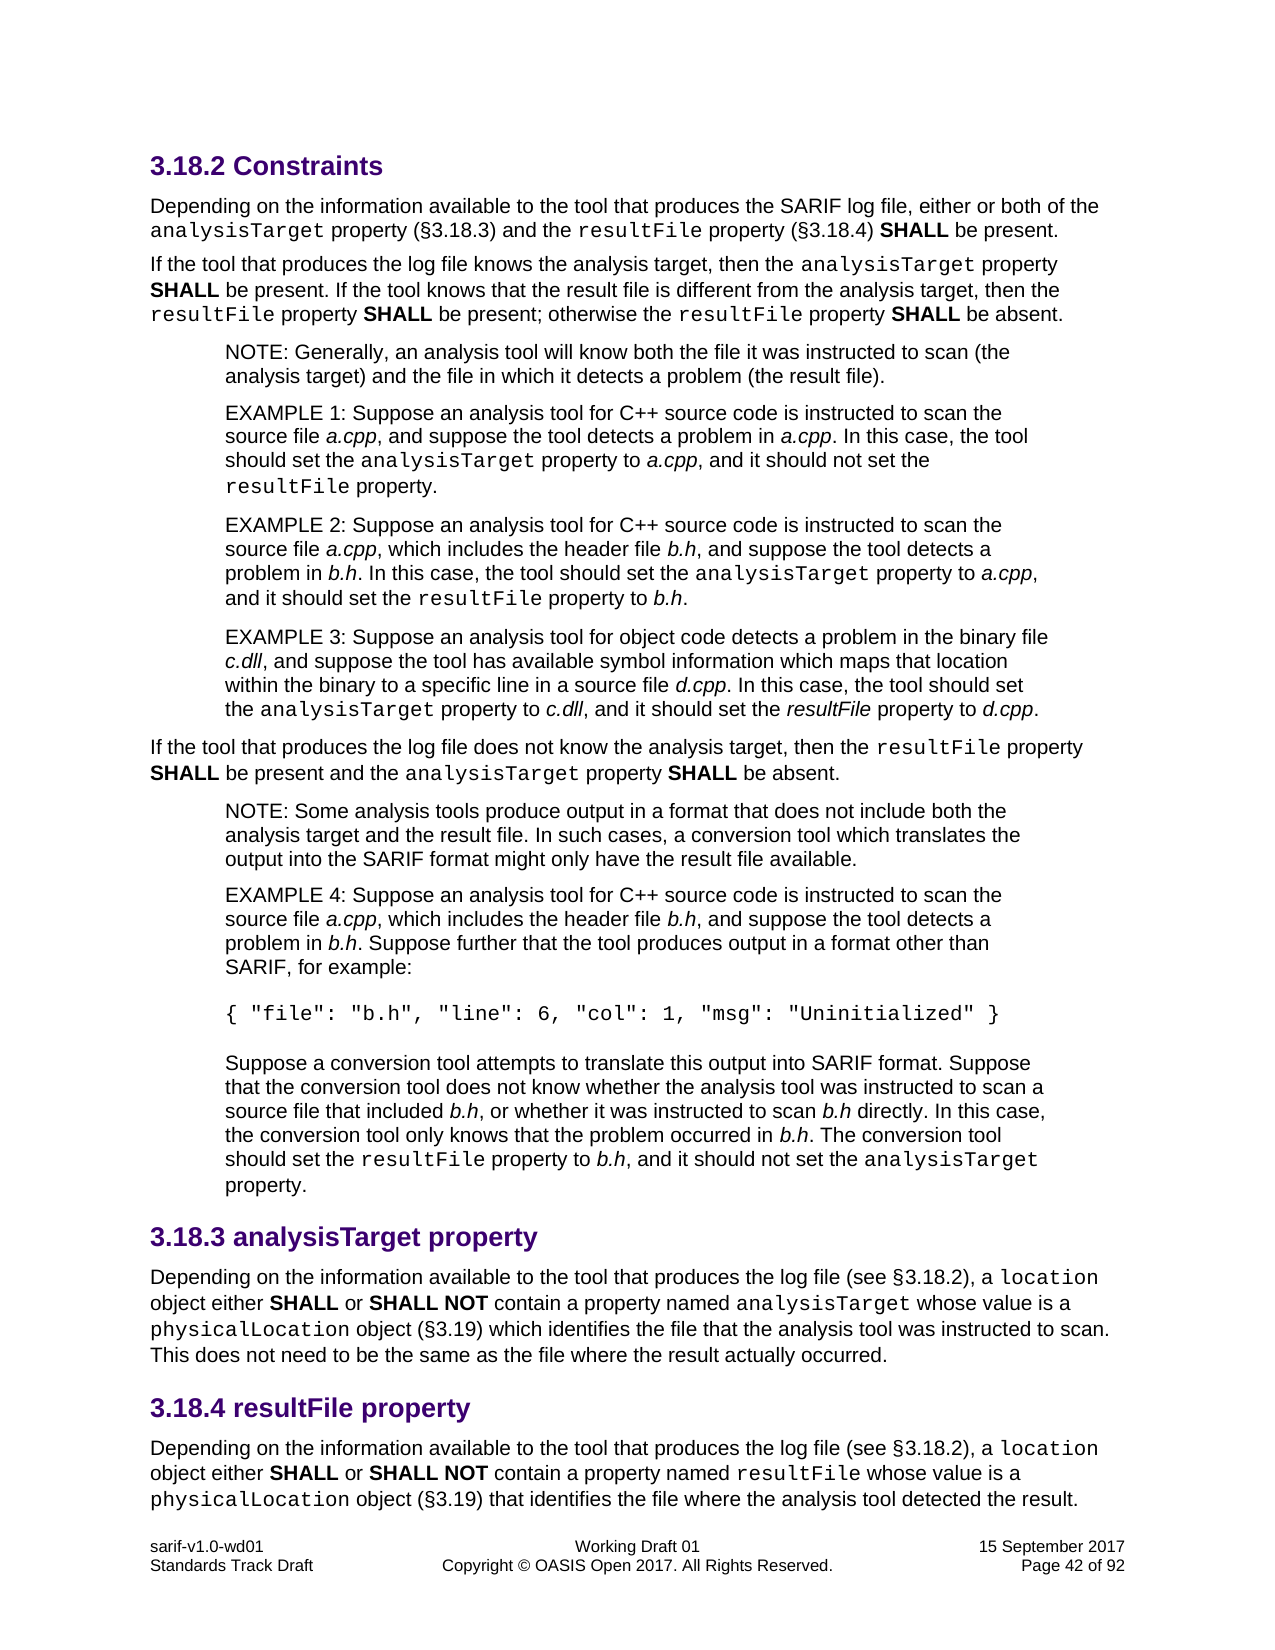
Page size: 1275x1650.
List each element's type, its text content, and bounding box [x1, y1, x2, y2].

text EXAMPLE 2: Suppose an analysis tool for C++ source code is instructed to scan the source file a.cpp, which includes the header file b.h, and suppose the tool detects a problem in b.h. In this case, the tool should set the analysisTarget property to a.cpp, and it should set the resultFile property to b.h. [225, 512, 1050, 612]
text If the tool that produces the log file does not know the analysis target, then the resultFile property SHALL be present and the analysisTarget property SHALL be absent. [150, 735, 1125, 786]
text NOTE: Generally, an analysis tool will know both the file it was instructed to scan (the analysis target) and the file in which it detects a problem (the result file). [225, 340, 1050, 388]
text EXAMPLE 1: Suppose an analysis tool for C++ source code is instructed to scan the source file a.cpp, and suppose the tool detects a problem in a.cpp. In this case, the tool should set the analysisTarget property to a.cpp, and it should not set the resultFile property. [225, 400, 1050, 500]
text EXAMPLE 3: Suppose an analysis tool for object code detects a problem in the binary file c.dll, and suppose the tool has available symbol information which maps that location within the binary to a specific line in a source file d.cpp. In this case, the tool should set the analysisTarget property to c.dll, and it should set the resultFile property to d.cpp. [225, 624, 1050, 722]
text Depending on the information available to the tool that produces the log file (see §3.18.2), a location object either SHALL or SHALL NOT contain a property named analysisTarget whose value is a physicalLocation object (§3.19) which identifies the file that the analysis tool was instructed to scan. This does not need to be the same as the file where the result actually occurred. [150, 1265, 1125, 1367]
subtitle Constraints [150, 150, 1125, 181]
text NOTE: Some analysis tools produce output in a format that does not include both the analysis target and the result file. In such cases, a conversion tool which translates the output into the SARIF format might only have the result file available. [225, 799, 1050, 871]
subtitle analysisTarget property [150, 1221, 1125, 1253]
subtitle resultFile property [150, 1392, 1125, 1423]
text Depending on the information available to the tool that produces the SARIF log file, either or both of the analysisTarget property (§3.18.3) and the resultFile property (§3.18.4) SHALL be present. [150, 194, 1125, 243]
text If the tool that produces the log file knows the analysis target, then the analysisTarget property SHALL be present. If the tool knows that the result file is different from the analysis target, then the resultFile property SHALL be present; otherwise the resultFile property SHALL be absent. [150, 252, 1125, 327]
text Depending on the information available to the tool that produces the log file (see §3.18.2), a location object either SHALL or SHALL NOT contain a property named resultFile whose value is a physicalLocation object (§3.19) that identifies the file where the analysis tool detected the result. [150, 1435, 1125, 1513]
